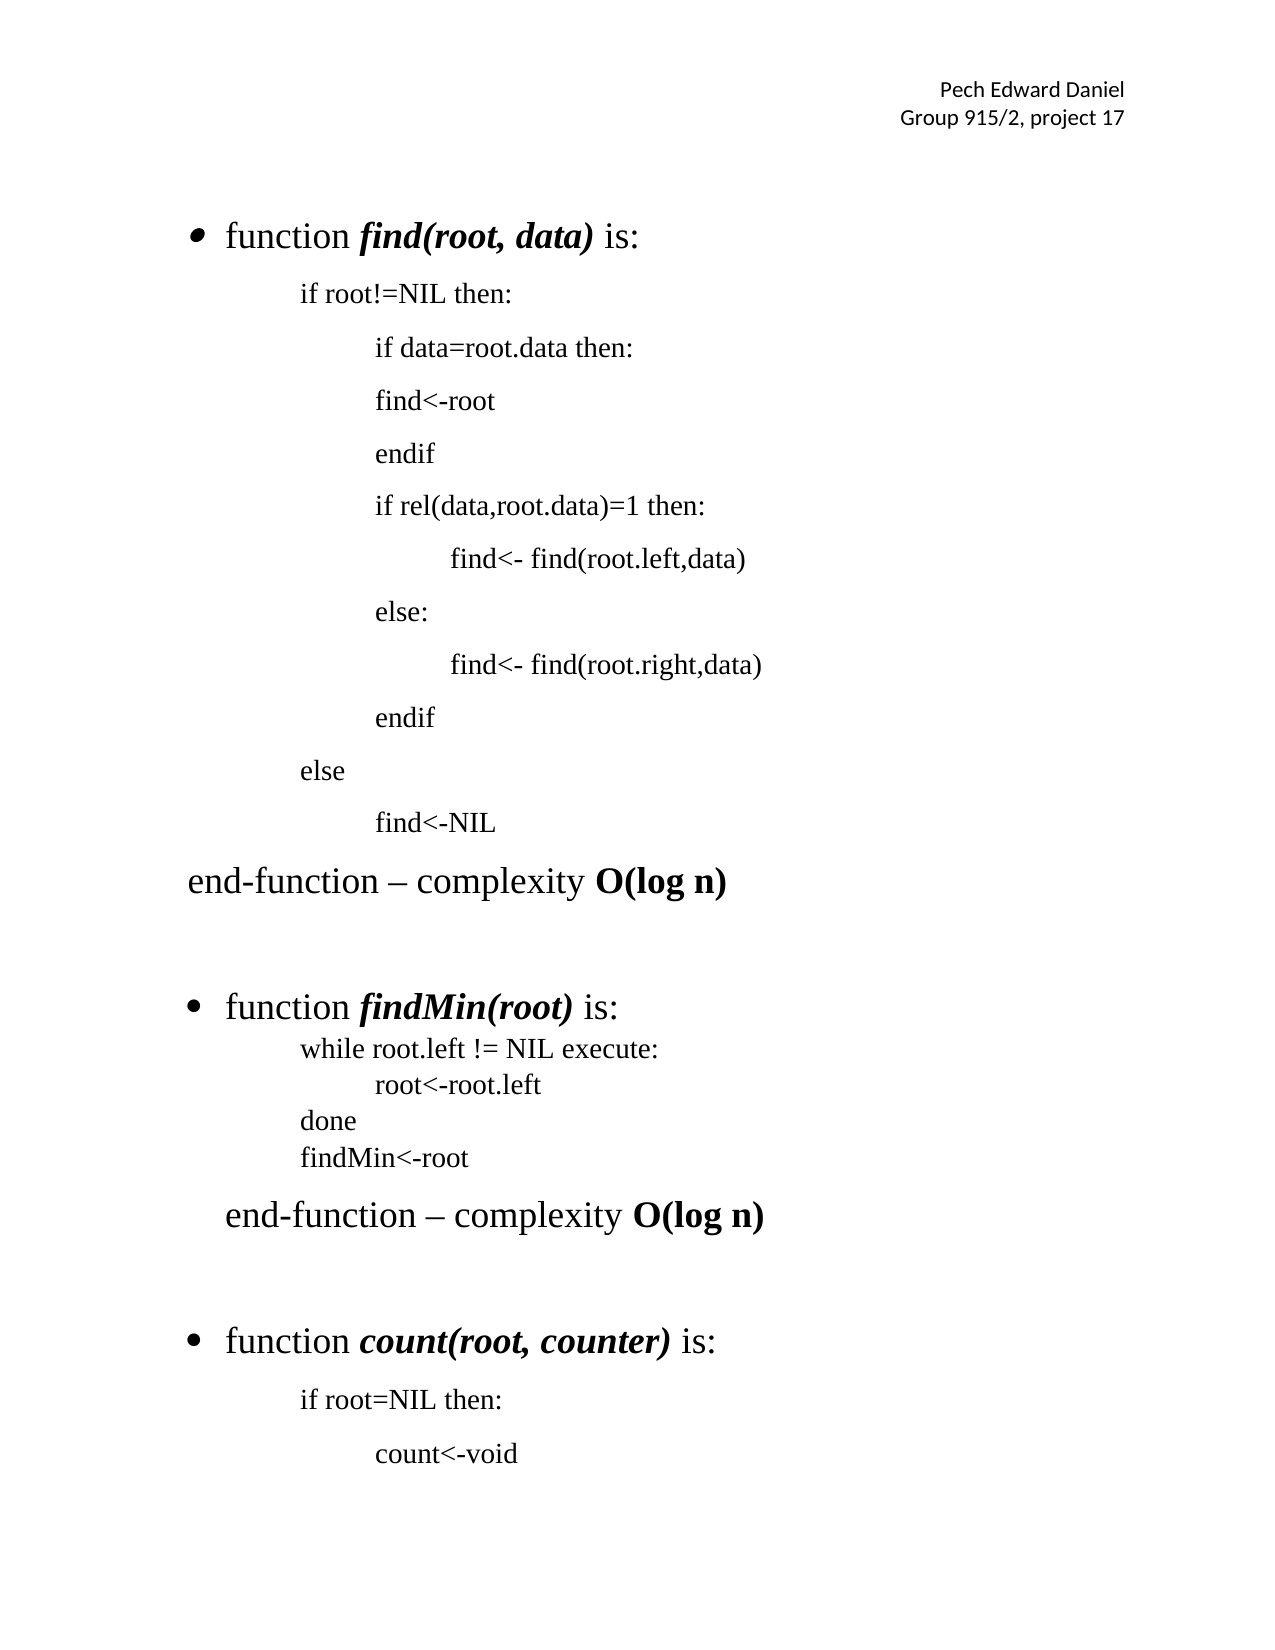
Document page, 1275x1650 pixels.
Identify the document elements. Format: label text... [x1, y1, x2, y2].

text find<- find(root.right,data) [150, 647, 1125, 681]
text endif [150, 700, 1125, 733]
list findMin<-root [300, 1140, 1125, 1173]
text find<-root [150, 383, 1125, 416]
list function count(root, counter) is: [187, 1319, 1125, 1362]
text if data=root.data then: [150, 330, 1125, 364]
text else [150, 753, 1125, 786]
list done [300, 1103, 1125, 1137]
text end-function – complexity O(log n) [150, 1192, 1125, 1236]
text end-function – complexity O(log n) [150, 858, 1125, 901]
text find<-NIL [150, 805, 1125, 839]
list root<-root.left [300, 1067, 1125, 1101]
text else: [150, 594, 1125, 628]
list function findMin(root) is: [187, 985, 1125, 1028]
text if root!=NIL then: [150, 276, 1125, 310]
text find<- find(root.left,data) [150, 541, 1125, 575]
text endif [150, 436, 1125, 469]
list function find(root, data) is: [187, 213, 1125, 256]
text if root=NIL then: [150, 1382, 1125, 1416]
list while root.left != NIL execute: [300, 1031, 1125, 1065]
text if rel(data,root.data)=1 then: [150, 488, 1125, 522]
text count<-void [150, 1436, 1125, 1469]
